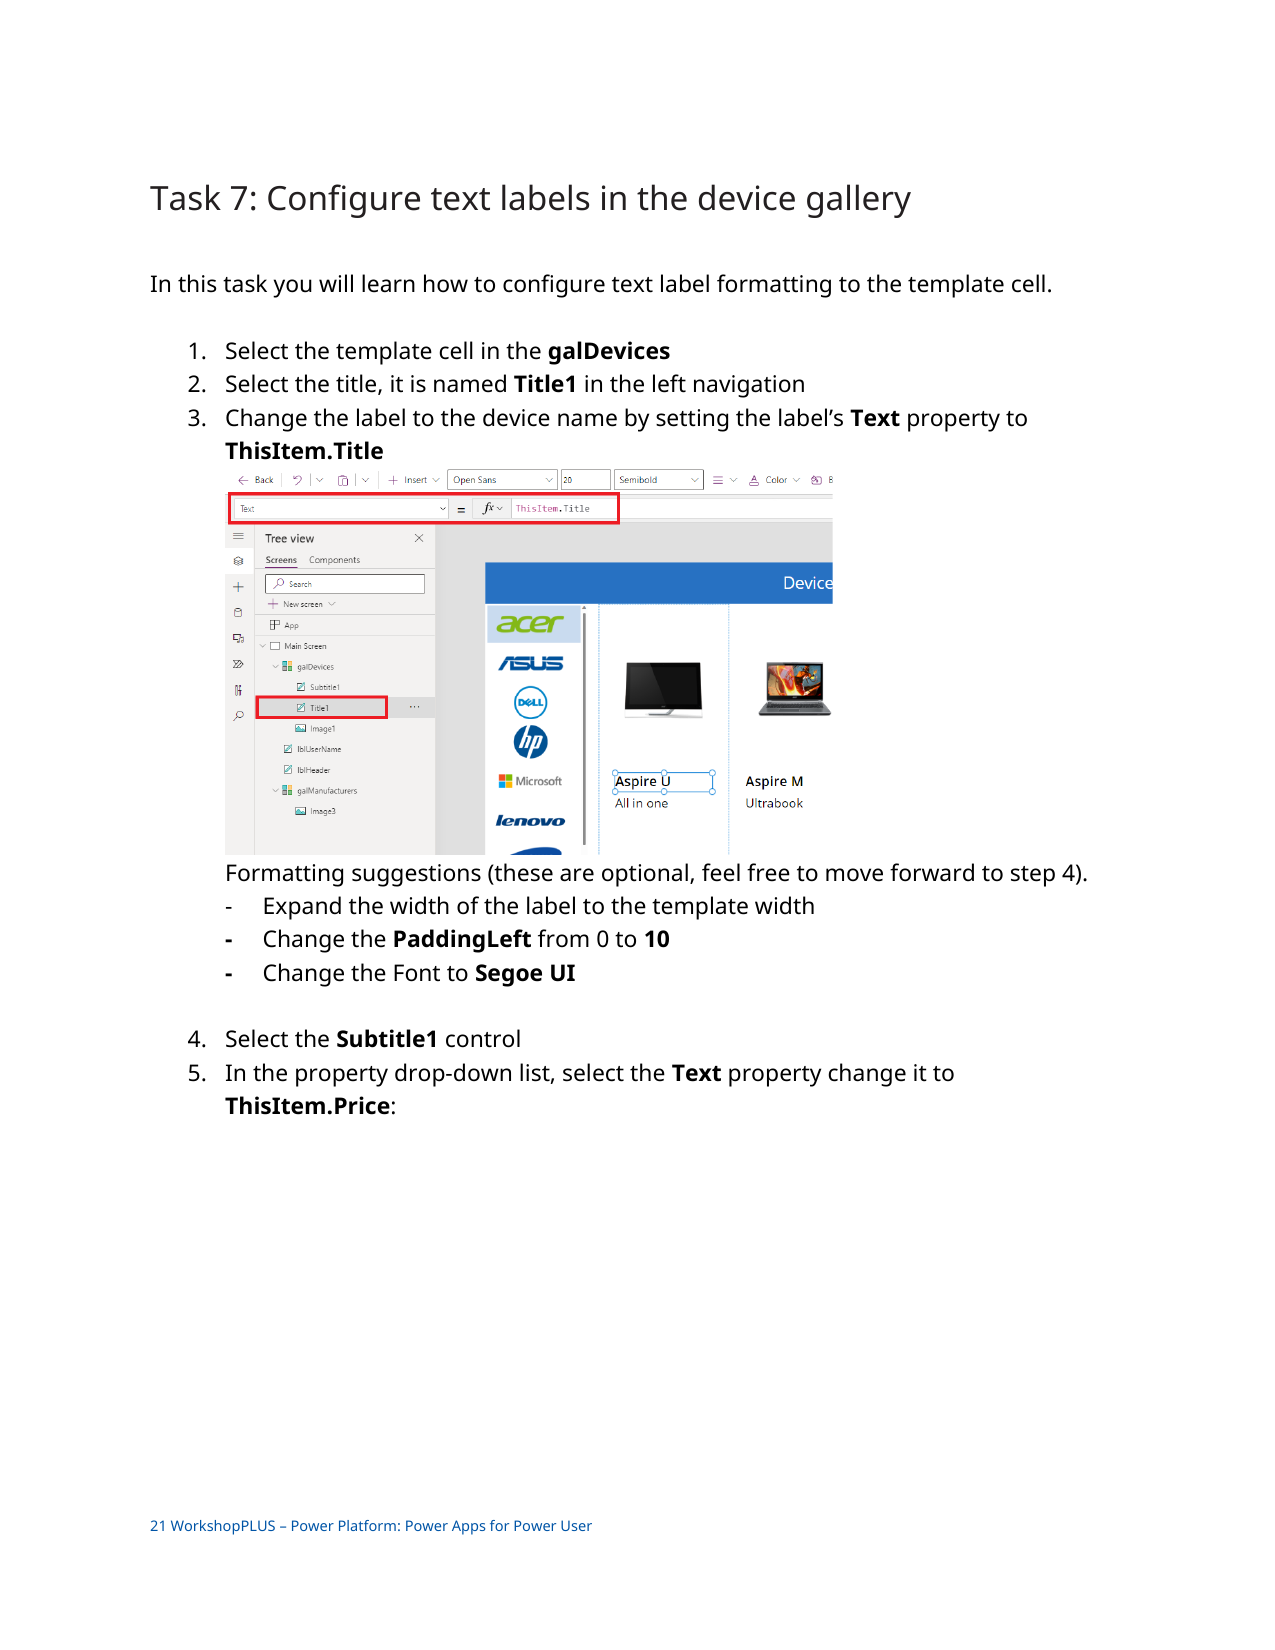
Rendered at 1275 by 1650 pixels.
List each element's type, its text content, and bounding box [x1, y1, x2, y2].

text Formatting suggestions (these are optional, feel free to move forward to step 4). [225, 854, 1125, 888]
list In the property drop-down list, select the Text property change it to ThisItem.Price: [187, 1054, 1125, 1121]
subtitle Task 7: Configure text labels in the device gallery [150, 175, 1125, 220]
list Select the template cell in the galDevices [187, 333, 1125, 366]
picture [225, 466, 833, 855]
text In this task you will learn how to configure text label formatting to the template cell. [150, 266, 1125, 299]
list Select the title, it is named Title1 in the left navigation [187, 366, 1125, 399]
list Change the label to the device name by setting the label’s Text property to ThisItem.Title [187, 399, 1125, 466]
list Select the Subtitle1 control [187, 1021, 1125, 1054]
list Change the Font to Segoe UI [225, 954, 1125, 988]
list Change the PaddingLeft from 0 to 10 [225, 921, 1125, 954]
list Expand the width of the label to the template width [225, 888, 1125, 921]
